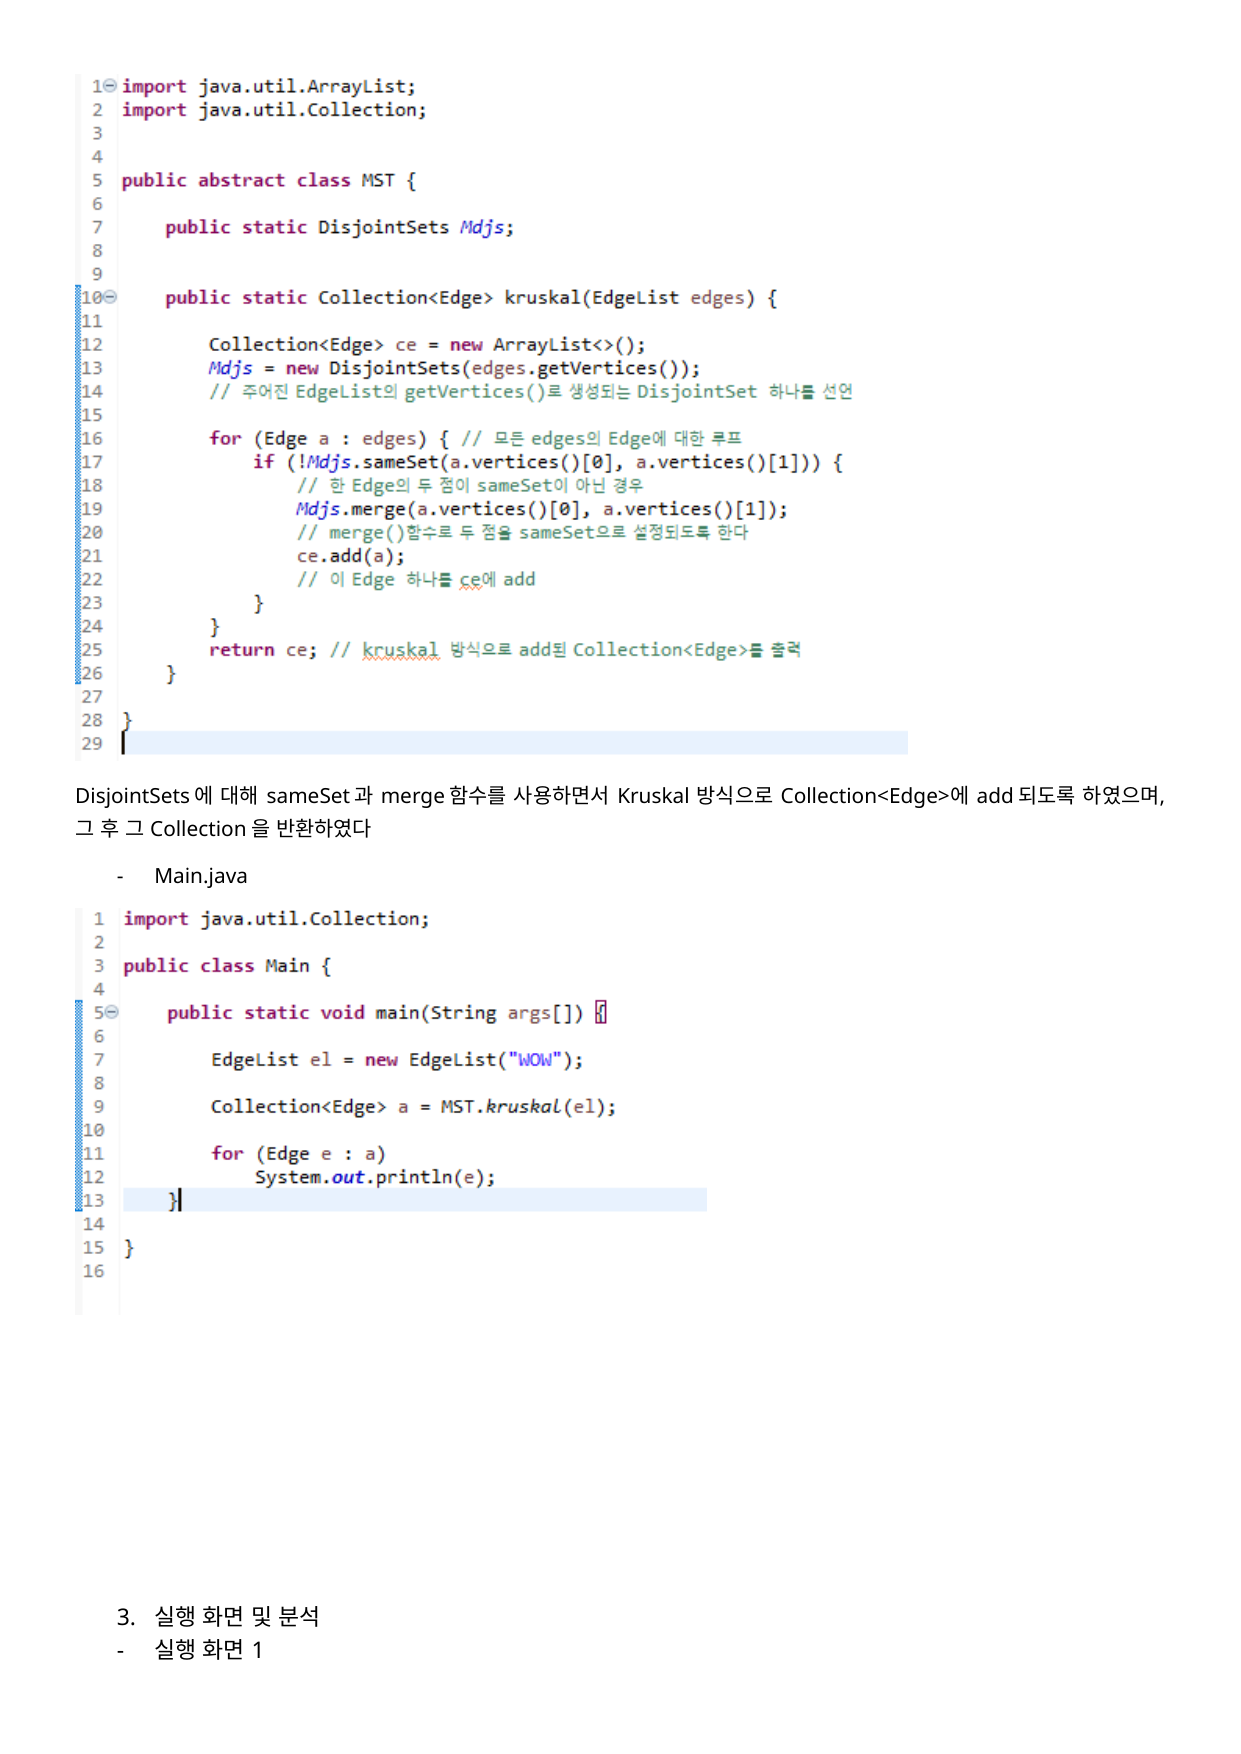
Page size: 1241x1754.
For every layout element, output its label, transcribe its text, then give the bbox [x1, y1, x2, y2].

list 실행 화면 1 [117, 1632, 1165, 1665]
text DisjointSets에 대해 sameSet과 merge함수를 사용하면서 Kruskal 방식으로 Collection<Edge>에 add되도록 하였으며, 그 후 그 Collection을 반환하였다 [75, 779, 1165, 842]
picture [75, 74, 908, 761]
list 실행 화면 및 분석 [117, 1598, 1165, 1632]
list Main.java [117, 861, 1165, 890]
picture [75, 908, 707, 1315]
